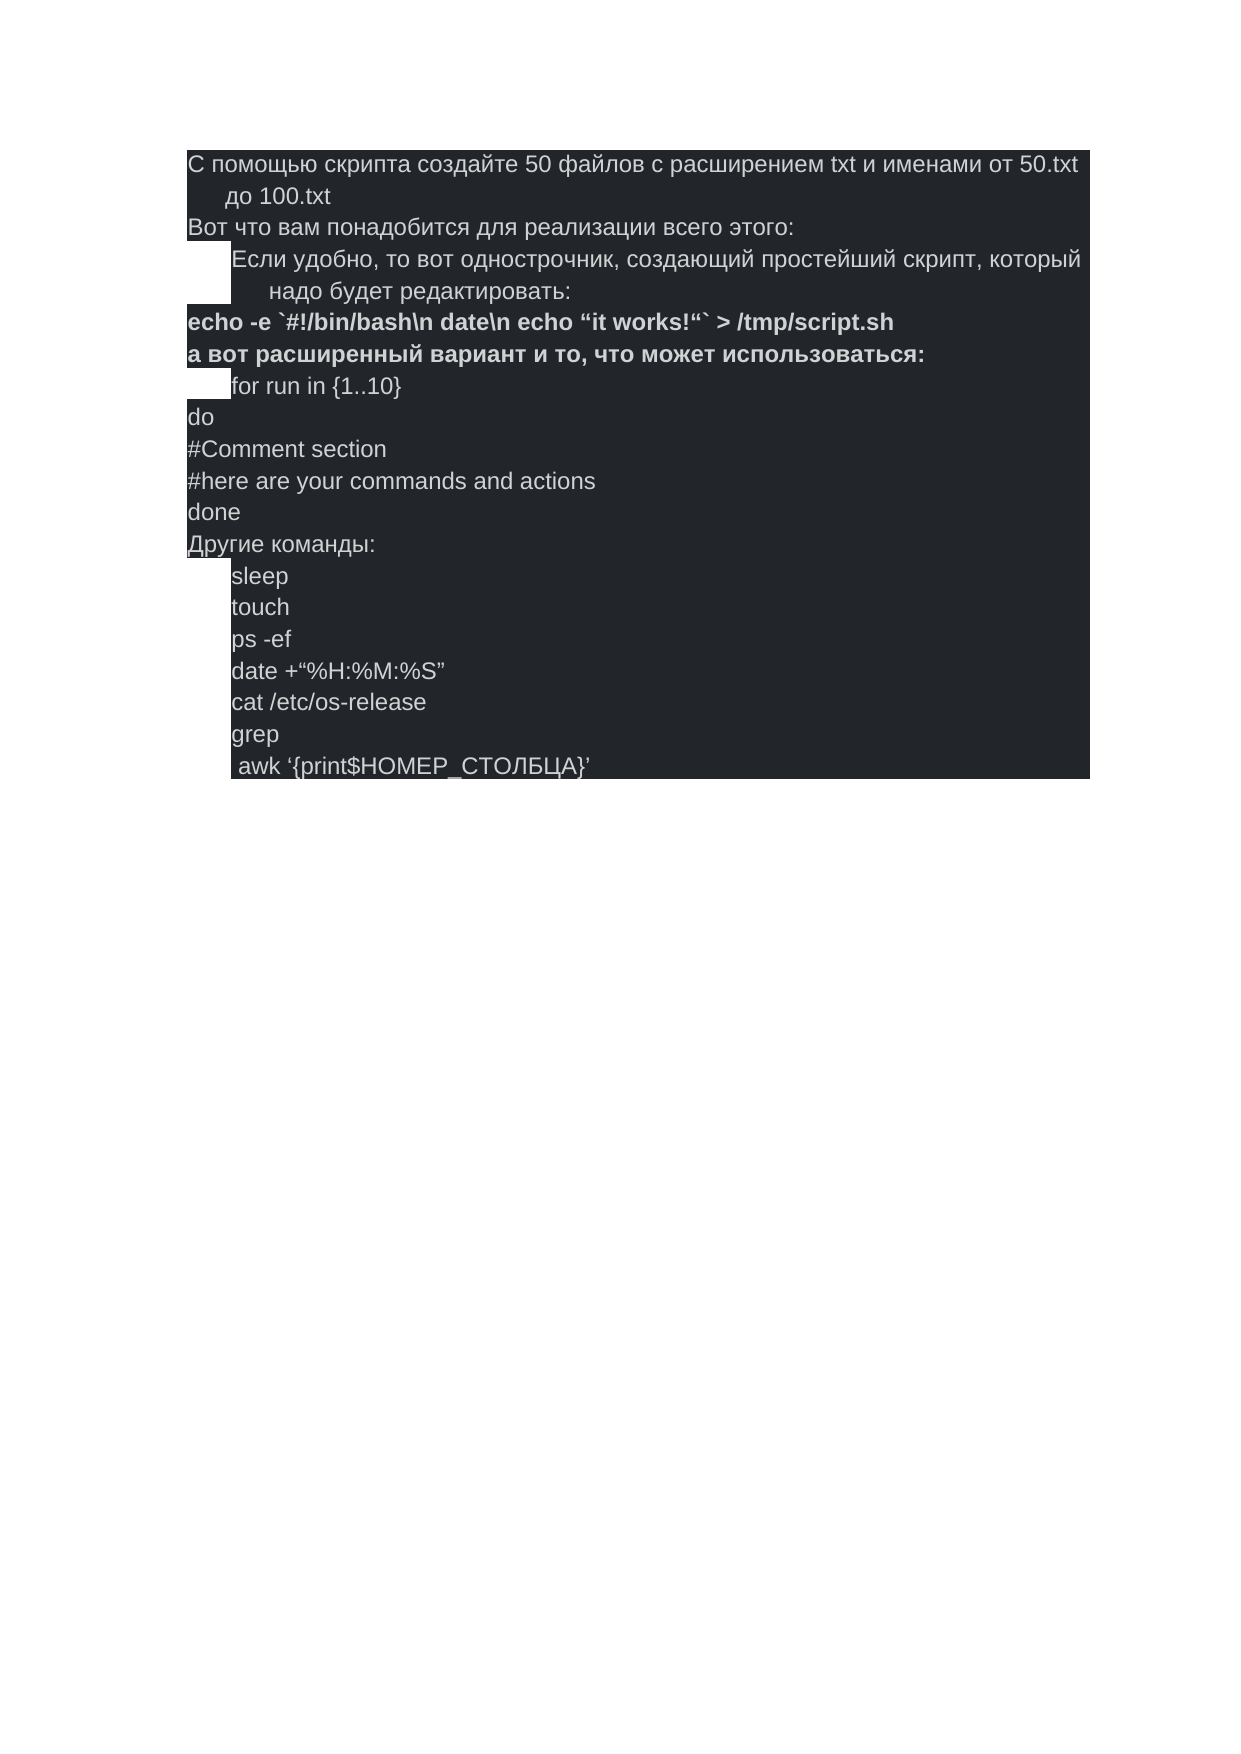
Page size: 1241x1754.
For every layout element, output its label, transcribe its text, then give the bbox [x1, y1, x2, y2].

text ps -ef [231, 625, 1090, 653]
text touch [231, 593, 1090, 621]
text date +“%H:%M:%S” [231, 657, 1090, 684]
text Другие команды: [187, 530, 1090, 558]
text grep [231, 720, 1090, 748]
text С помощью скрипта создайте 50 файлов с расширением txt и именами от 50.txt до 100.txt [187, 150, 1090, 209]
text cat /etc/os-release [231, 688, 1090, 716]
text awk ‘{print$НОМЕР_СТОЛБЦА}’ [231, 752, 1090, 779]
text a вот расширенный вариант и то, что может использоваться: [187, 340, 1090, 368]
text sleep [231, 562, 1090, 589]
text Если удобно, то вот однострочник, создающий простейший скрипт, который надо будет редактировать: [231, 245, 1090, 304]
text for run in {1..10} [231, 372, 1090, 399]
text #here are your commands and actions [187, 467, 1090, 494]
text done [187, 498, 1090, 526]
text #Comment section [187, 435, 1090, 463]
text Вот что вам понадобится для реализации всего этого: [187, 213, 1090, 241]
text do [187, 403, 1090, 431]
text echo -e `#!/bin/bash\n date\n echo “it works!“` > /tmp/script.sh [187, 308, 1090, 336]
